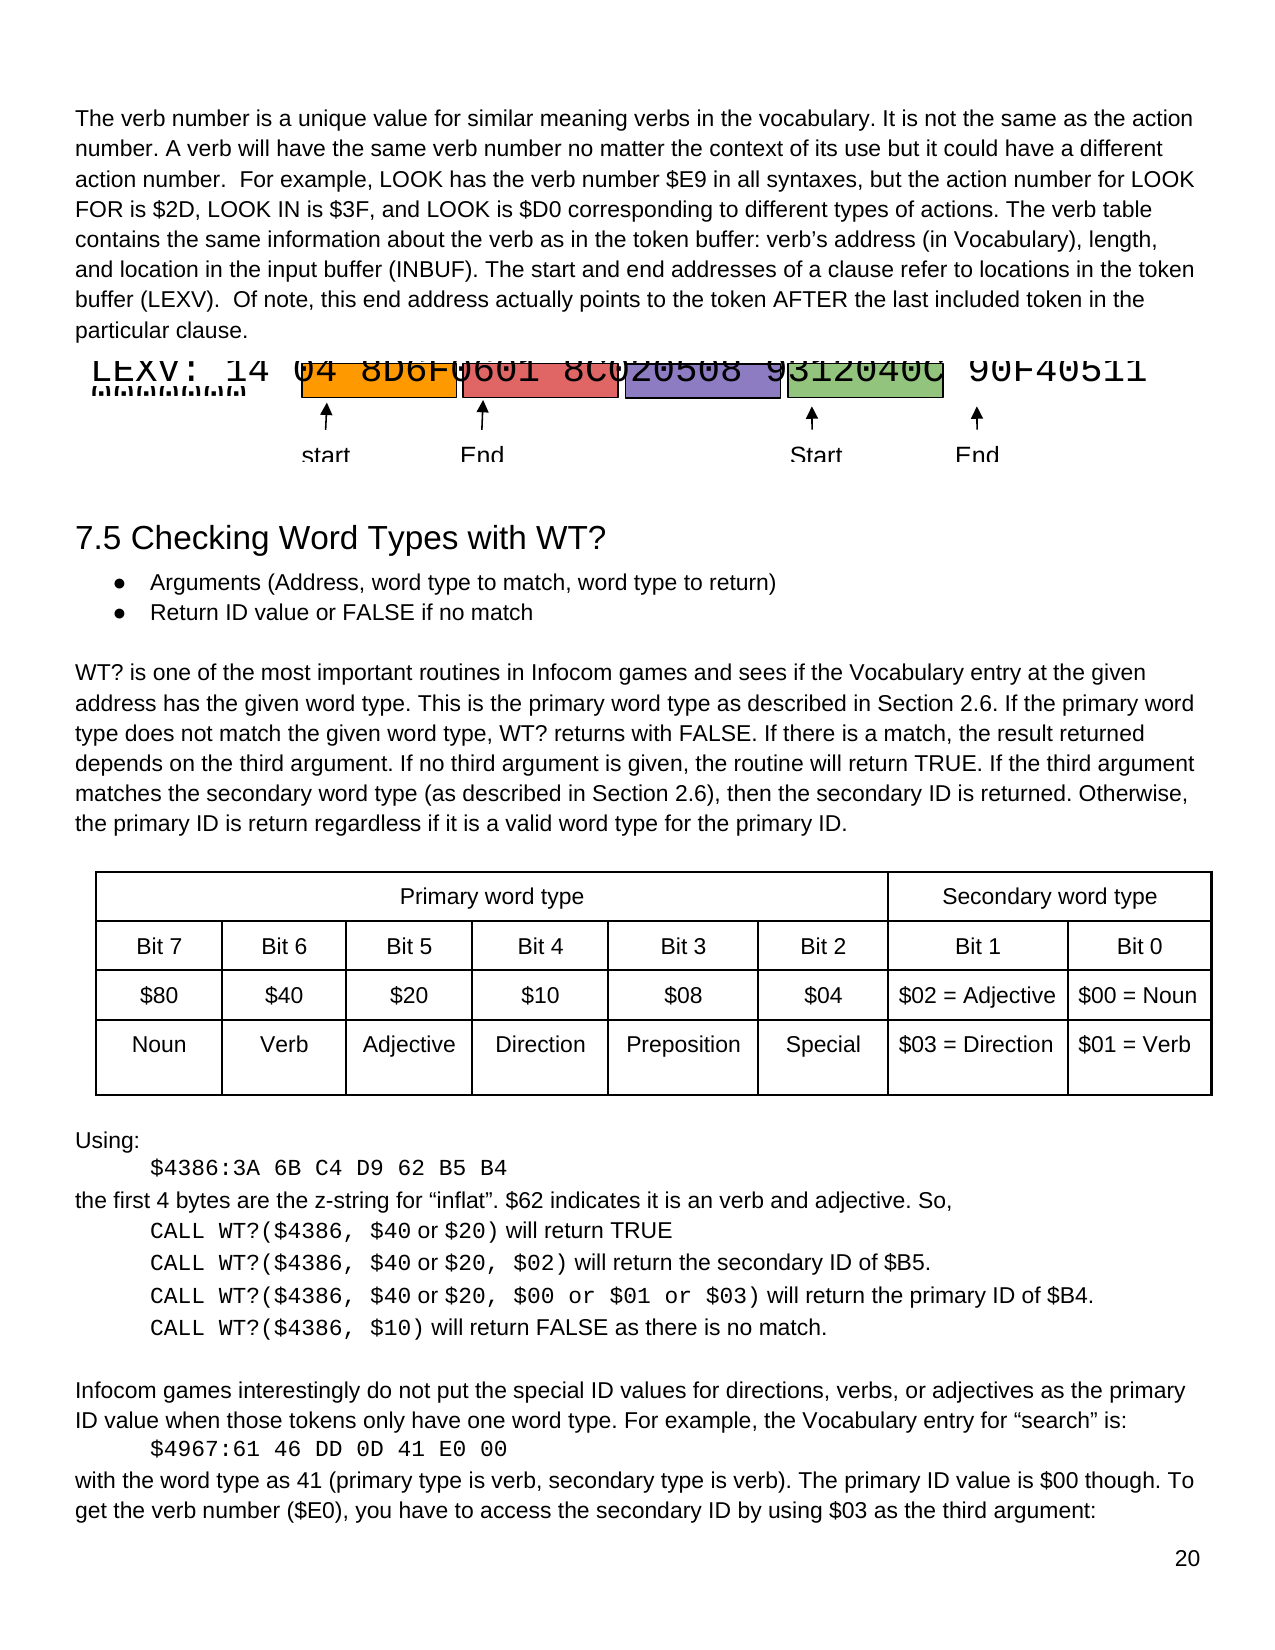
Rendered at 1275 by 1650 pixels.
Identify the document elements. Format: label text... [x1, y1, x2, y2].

table_cell Preposition [609, 1021, 757, 1094]
table_cell Bit 2 [759, 922, 887, 969]
text Using: [75, 1127, 1200, 1153]
table_cell $04 [759, 971, 887, 1019]
table_cell Bit 4 [473, 922, 607, 969]
text with the word type as 41 (primary type is verb, secondary type is verb). The primary ID value is $00 though. To get the verb number ($E0), you have to access the secondary ID by using $03 as the third argument: [75, 1467, 1200, 1524]
text WT? is one of the most important routines in Infocom games and sees if the Vocabulary entry at the given address has the given word type. This is the primary word type as described in Section 2.6. If the primary word type does not match the given word type, WT? returns with FALSE. If there is a match, the result returned depends on the third argument. If no third argument is given, the routine will return TRUE. If the third argument matches the secondary word type (as described in Section 2.6), then the secondary ID is returned. Otherwise, the primary ID is return regardless if it is a valid word type for the primary ID. [75, 659, 1200, 837]
table_cell $01 = Verb [1069, 1021, 1210, 1094]
table_cell Bit 3 [609, 922, 757, 969]
subtitle 7.5 Checking Word Types with WT? [75, 518, 1200, 556]
table_cell $20 [347, 971, 471, 1019]
text CALL WT?($4386, $40 or $20, $02) will return the secondary ID of $B5. [75, 1249, 1200, 1278]
text CALL WT?($4386, $10) will return FALSE as there is no match. [75, 1314, 1200, 1343]
table_cell Bit 6 [223, 922, 345, 969]
table_cell $00 = Noun [1069, 971, 1210, 1019]
text CALL WT?($4386, $40 or $20) will return TRUE [75, 1217, 1200, 1245]
table_cell Verb [223, 1021, 345, 1094]
table_cell Noun [97, 1021, 221, 1094]
text the first 4 bytes are the z-string for “inflat”. $62 indicates it is an verb and adjective. So, [75, 1187, 1200, 1213]
table_cell $10 [473, 971, 607, 1019]
table_cell Adjective [347, 1021, 471, 1094]
table_cell $80 [97, 971, 221, 1019]
table_cell Bit 5 [347, 922, 471, 969]
table_cell $08 [609, 971, 757, 1019]
text CALL WT?($4386, $40 or $20, $00 or $01 or $03) will return the primary ID of $B4. [75, 1282, 1200, 1310]
list Arguments (Address, word type to match, word type to return) [112, 569, 1200, 595]
text Infocom games interestingly do not put the special ID values for directions, verbs, or adjectives as the primary ID value when those tokens only have one word type. For example, the Vocabulary entry for “search” is: [75, 1377, 1200, 1433]
text $4967:61 46 DD 0D 41 E0 00 [75, 1437, 1200, 1463]
table_cell $02 = Adjective [889, 971, 1067, 1019]
table_cell Direction [473, 1021, 607, 1094]
text $4386:3A 6B C4 D9 62 B5 B4 [75, 1157, 1200, 1183]
table_cell Special [759, 1021, 887, 1094]
table_header Primary word type [97, 873, 887, 920]
table_cell $40 [223, 971, 345, 1019]
table_cell $03 = Direction [889, 1021, 1067, 1094]
table_cell Bit 1 [889, 922, 1067, 969]
table_cell Bit 7 [97, 922, 221, 969]
table_header Secondary word type [889, 873, 1210, 920]
list Return ID value or FALSE if no match [112, 599, 1200, 625]
text The verb number is a unique value for similar meaning verbs in the vocabulary. It is not the same as the action number. A verb will have the same verb number no matter the context of its use but it could have a different action number. For example, LOOK has the verb number $E9 in all syntaxes, but the action number for LOOK FOR is $2D, LOOK IN is $3F, and LOOK is $D0 corresponding to different types of actions. The verb table contains the same information about the verb as in the token buffer: verb’s address (in Vocabulary), length, and location in the input buffer (INBUF). The start and end addresses of a clause refer to locations in the token buffer (LEXV). Of note, this end address actually points to the token AFTER the last included token in the particular clause. [75, 105, 1200, 343]
table_cell Bit 0 [1069, 922, 1210, 969]
